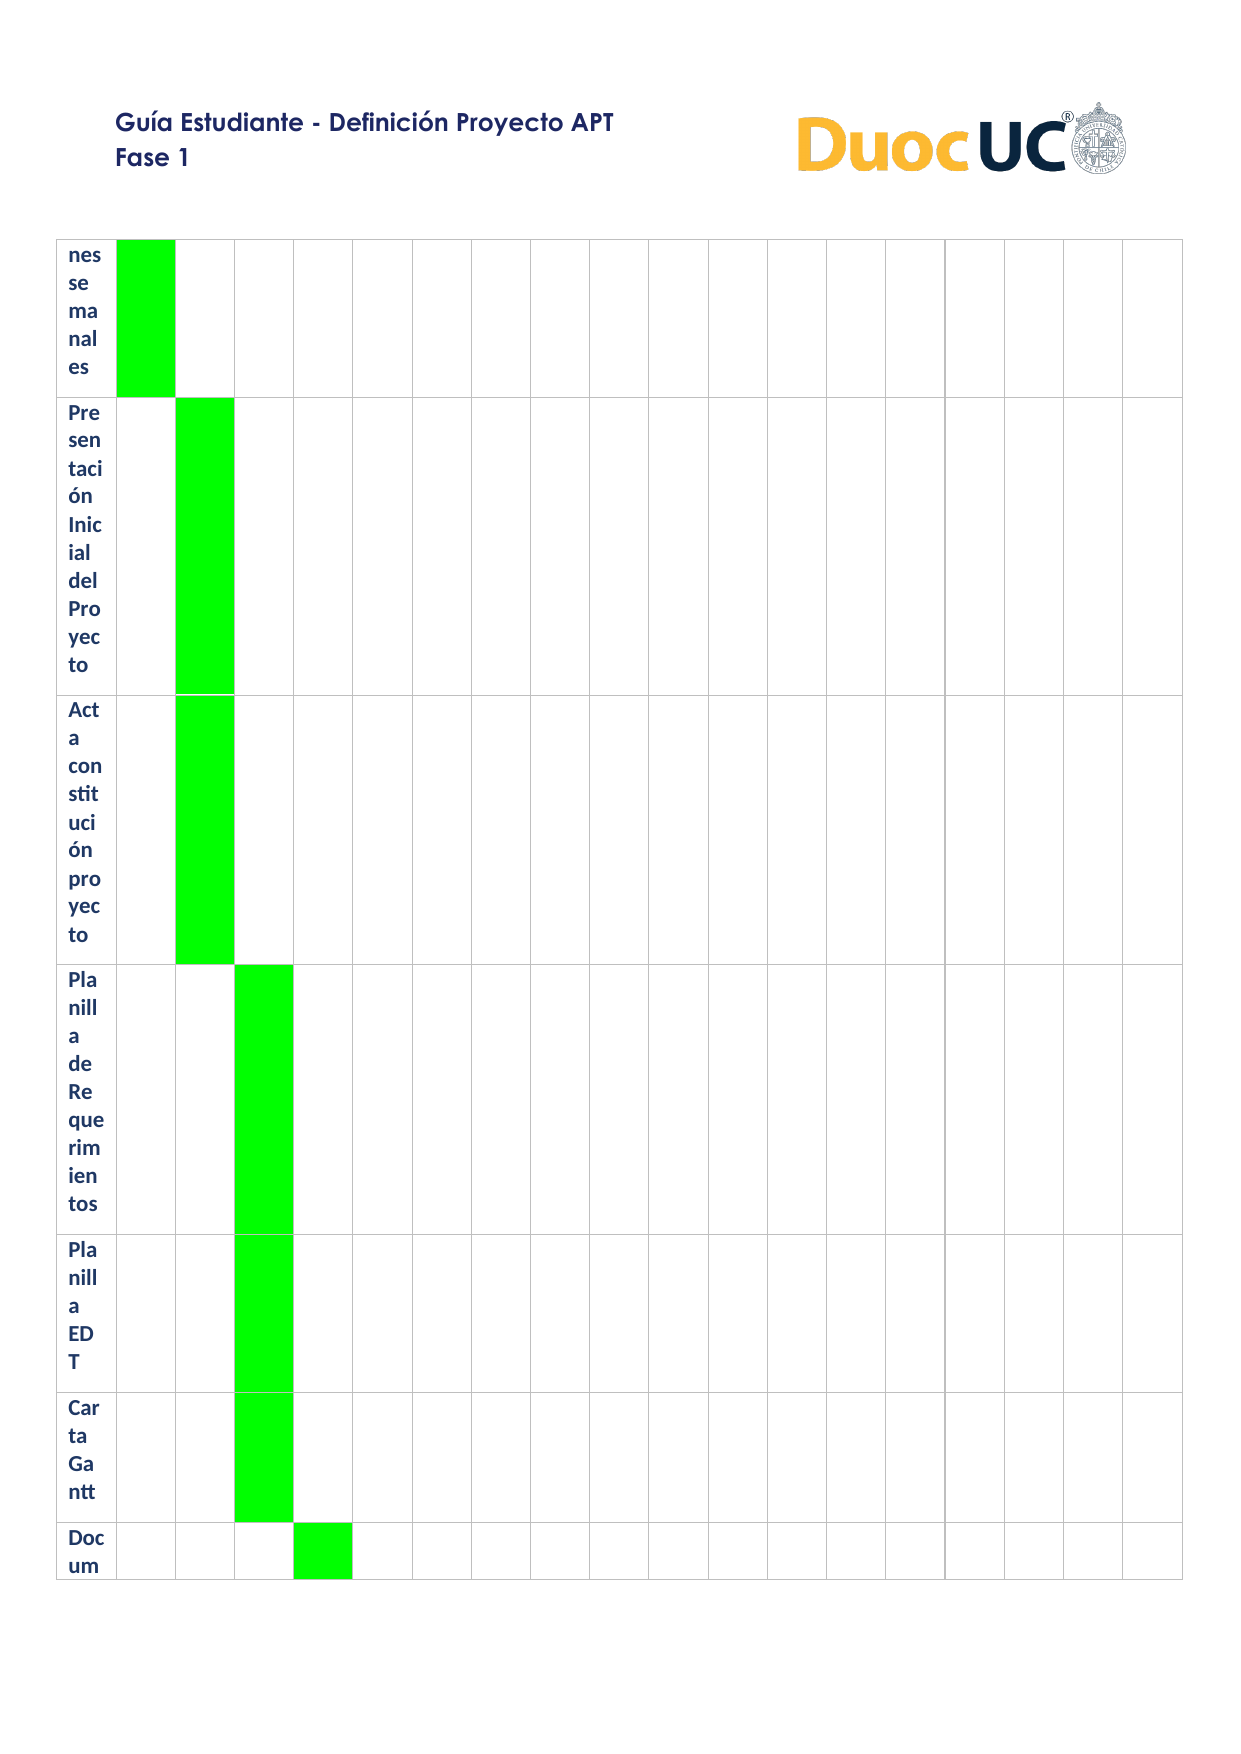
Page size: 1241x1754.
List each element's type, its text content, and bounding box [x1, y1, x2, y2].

table_cell [472, 398, 530, 694]
table_cell [294, 965, 352, 1234]
table_cell [827, 1393, 885, 1522]
table_cell [886, 240, 944, 397]
table_cell [1064, 965, 1122, 1234]
table_cell [1005, 1523, 1063, 1579]
table_cell [413, 1523, 471, 1579]
table_cell [413, 1393, 471, 1522]
table_cell [768, 240, 826, 397]
table_cell [1005, 696, 1063, 964]
table_cell [531, 1235, 589, 1392]
table_cell [235, 1523, 293, 1579]
table_cell [590, 1235, 648, 1392]
table_cell [294, 240, 352, 397]
table_cell [531, 1393, 589, 1522]
table_cell [1123, 240, 1182, 397]
table_cell [235, 1393, 293, 1522]
table_cell [768, 1523, 826, 1579]
table_cell [946, 398, 1004, 694]
table_cell [649, 696, 708, 964]
table_cell [1064, 696, 1122, 964]
table_cell [1005, 1235, 1063, 1392]
table_cell [946, 1235, 1004, 1392]
table_cell [1123, 398, 1182, 694]
table_cell [117, 965, 175, 1234]
table_cell [176, 965, 234, 1234]
picture [798, 102, 1126, 174]
table_cell [649, 1235, 708, 1392]
table_cell [768, 398, 826, 694]
table_cell [590, 1523, 648, 1579]
table_cell [590, 696, 648, 964]
table_cell [649, 240, 708, 397]
table_cell [709, 1523, 767, 1579]
table_cell [235, 240, 293, 397]
table_cell [1064, 1235, 1122, 1392]
table_cell [768, 696, 826, 964]
table_cell [353, 696, 412, 964]
table_cell [827, 240, 885, 397]
table_cell [886, 1523, 944, 1579]
table_cell [886, 965, 944, 1234]
table_cell [176, 398, 234, 694]
table_cell [1064, 1523, 1122, 1579]
table_cell [886, 1393, 944, 1522]
table_cell [709, 1393, 767, 1522]
table_cell [117, 398, 175, 694]
table_cell [117, 1235, 175, 1392]
table_cell [531, 398, 589, 694]
table_cell [472, 1235, 530, 1392]
table_cell [1123, 1523, 1182, 1579]
table_cell Planilla de Requerimientos [57, 965, 116, 1234]
table_cell [649, 1523, 708, 1579]
table_cell [886, 1235, 944, 1392]
table_cell [1005, 1393, 1063, 1522]
table_cell [413, 398, 471, 694]
table_cell [353, 398, 412, 694]
table_cell [235, 398, 293, 694]
table_cell [886, 398, 944, 694]
table_cell [768, 1393, 826, 1522]
table_cell [413, 240, 471, 397]
table_cell [353, 1235, 412, 1392]
table_cell [176, 1523, 234, 1579]
table_cell [294, 1235, 352, 1392]
table_cell [1123, 965, 1182, 1234]
table_cell [768, 965, 826, 1234]
table_cell [946, 696, 1004, 964]
table_cell [946, 1523, 1004, 1579]
table_cell [531, 696, 589, 964]
table_cell Documento ERS [57, 1523, 116, 1579]
table_cell [709, 398, 767, 694]
table_cell [827, 965, 885, 1234]
table_cell [353, 965, 412, 1234]
table_cell [1064, 398, 1122, 694]
table_cell [886, 696, 944, 964]
table_cell [1005, 240, 1063, 397]
table_cell [827, 1523, 885, 1579]
table_cell [827, 1235, 885, 1392]
table_cell [709, 1235, 767, 1392]
table_cell [117, 1523, 175, 1579]
table_cell [176, 1235, 234, 1392]
table_cell [1064, 1393, 1122, 1522]
table_cell [176, 1393, 234, 1522]
table_cell [649, 965, 708, 1234]
table_cell [649, 1393, 708, 1522]
table_cell [176, 696, 234, 964]
table_cell [472, 1523, 530, 1579]
table_cell [649, 398, 708, 694]
table_cell [531, 1523, 589, 1579]
table_cell [1123, 1393, 1182, 1522]
table_cell [709, 240, 767, 397]
table_cell [946, 1393, 1004, 1522]
table_cell [176, 240, 234, 397]
table_cell [235, 696, 293, 964]
table_cell [117, 240, 175, 397]
table_cell [1064, 240, 1122, 397]
table_cell [946, 240, 1004, 397]
table_cell [827, 696, 885, 964]
table_cell [294, 1523, 352, 1579]
table_cell [827, 398, 885, 694]
table_cell [294, 1393, 352, 1522]
table_cell [353, 1523, 412, 1579]
table_cell Acta constitución proyecto [57, 696, 116, 964]
table_cell [472, 240, 530, 397]
table_cell [117, 696, 175, 964]
table_cell [294, 696, 352, 964]
table_cell [294, 398, 352, 694]
table_cell Carta Gantt [57, 1393, 116, 1522]
table_cell [590, 965, 648, 1234]
table_cell [590, 1393, 648, 1522]
table_cell [1005, 965, 1063, 1234]
table_cell [353, 240, 412, 397]
table_cell [946, 965, 1004, 1234]
table_cell [709, 965, 767, 1234]
table_cell [472, 696, 530, 964]
table_cell [709, 696, 767, 964]
table_cell [413, 696, 471, 964]
table_cell [413, 965, 471, 1234]
table_cell [1005, 398, 1063, 694]
table_cell Planilla EDT [57, 1235, 116, 1392]
table_cell [531, 965, 589, 1234]
table_cell [353, 1393, 412, 1522]
table_cell Presentación Inicial del Proyecto [57, 398, 116, 694]
table_cell [590, 240, 648, 397]
table_cell [1123, 696, 1182, 964]
table_cell [590, 398, 648, 694]
table_cell Minuta de reuniones semanales [57, 240, 116, 397]
table_cell [235, 1235, 293, 1392]
table_cell [1123, 1235, 1182, 1392]
table_cell [413, 1235, 471, 1392]
table_cell [768, 1235, 826, 1392]
table_cell [472, 1393, 530, 1522]
table_cell [117, 1393, 175, 1522]
table_cell [472, 965, 530, 1234]
table_cell [531, 240, 589, 397]
table_cell [235, 965, 293, 1234]
